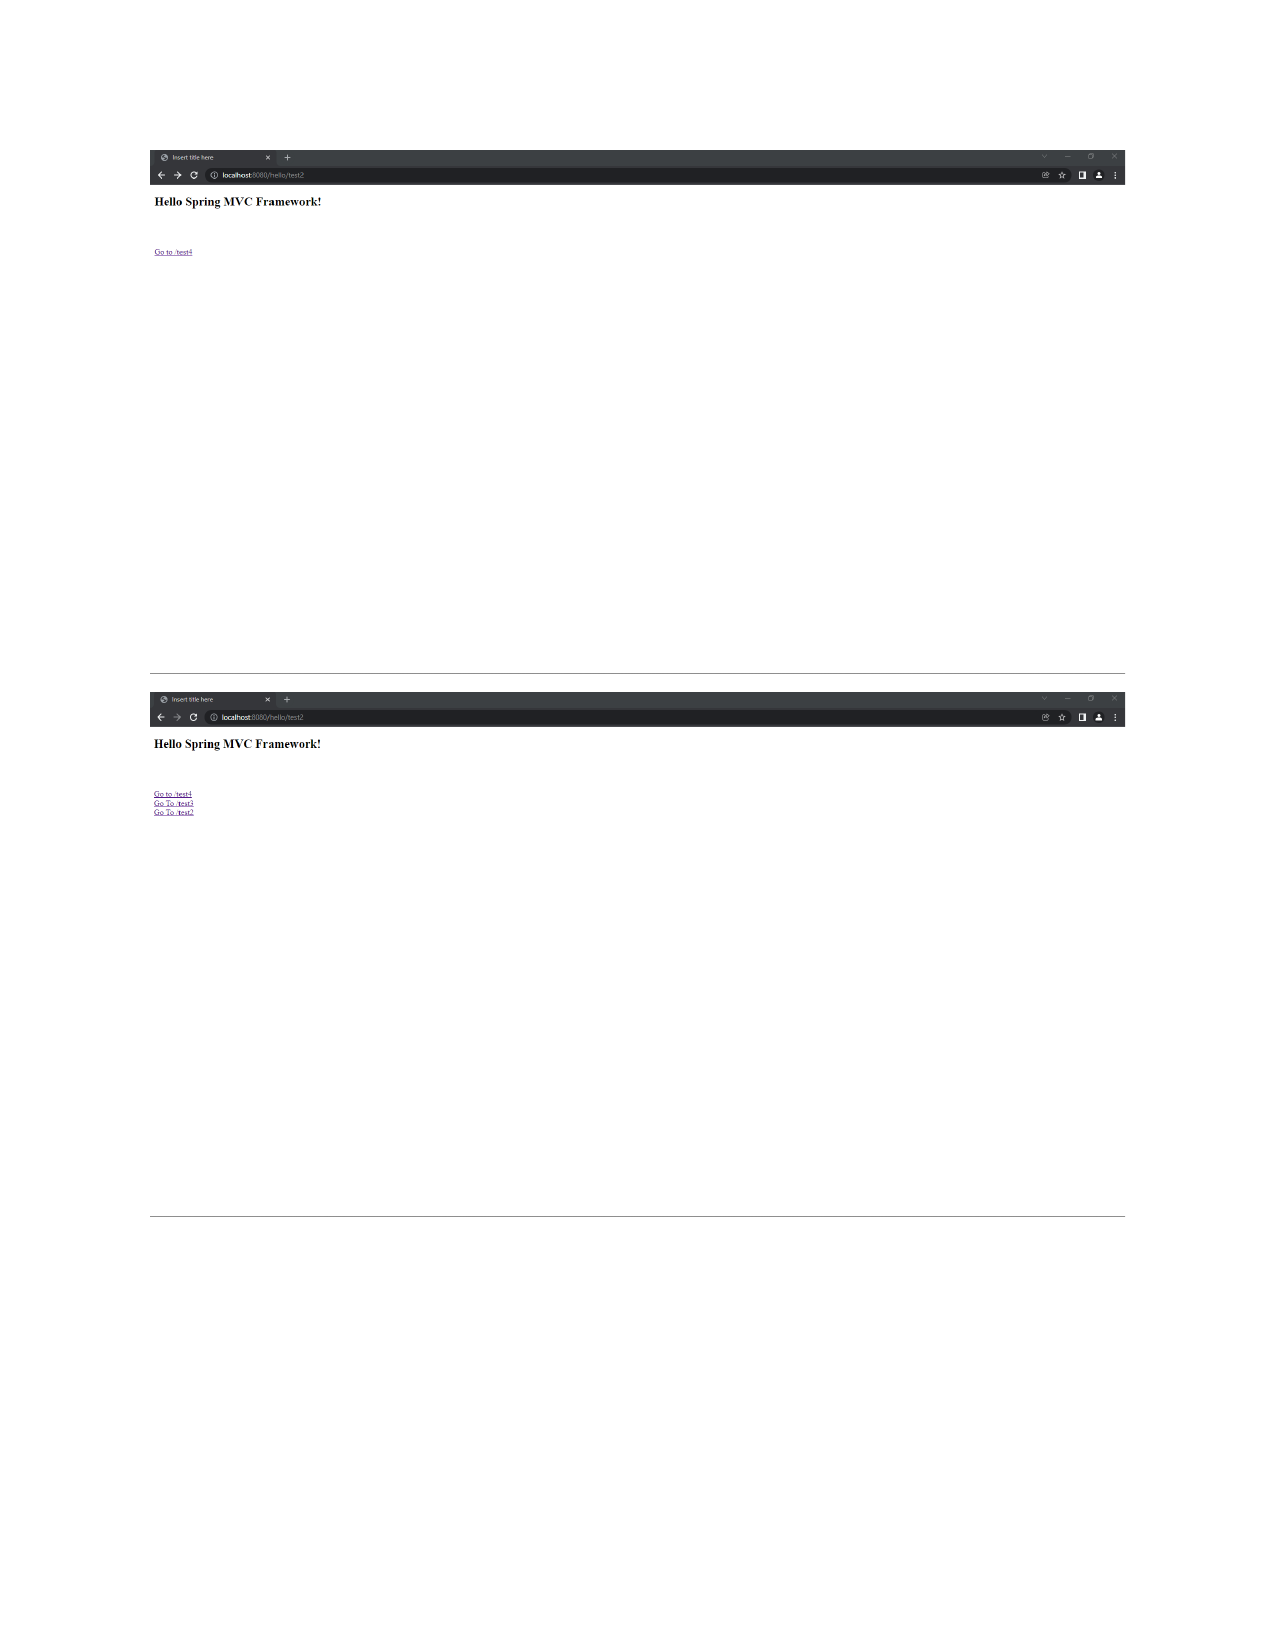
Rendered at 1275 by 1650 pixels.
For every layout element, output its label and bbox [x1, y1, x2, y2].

picture [150, 692, 1125, 1217]
picture [150, 150, 1125, 674]
